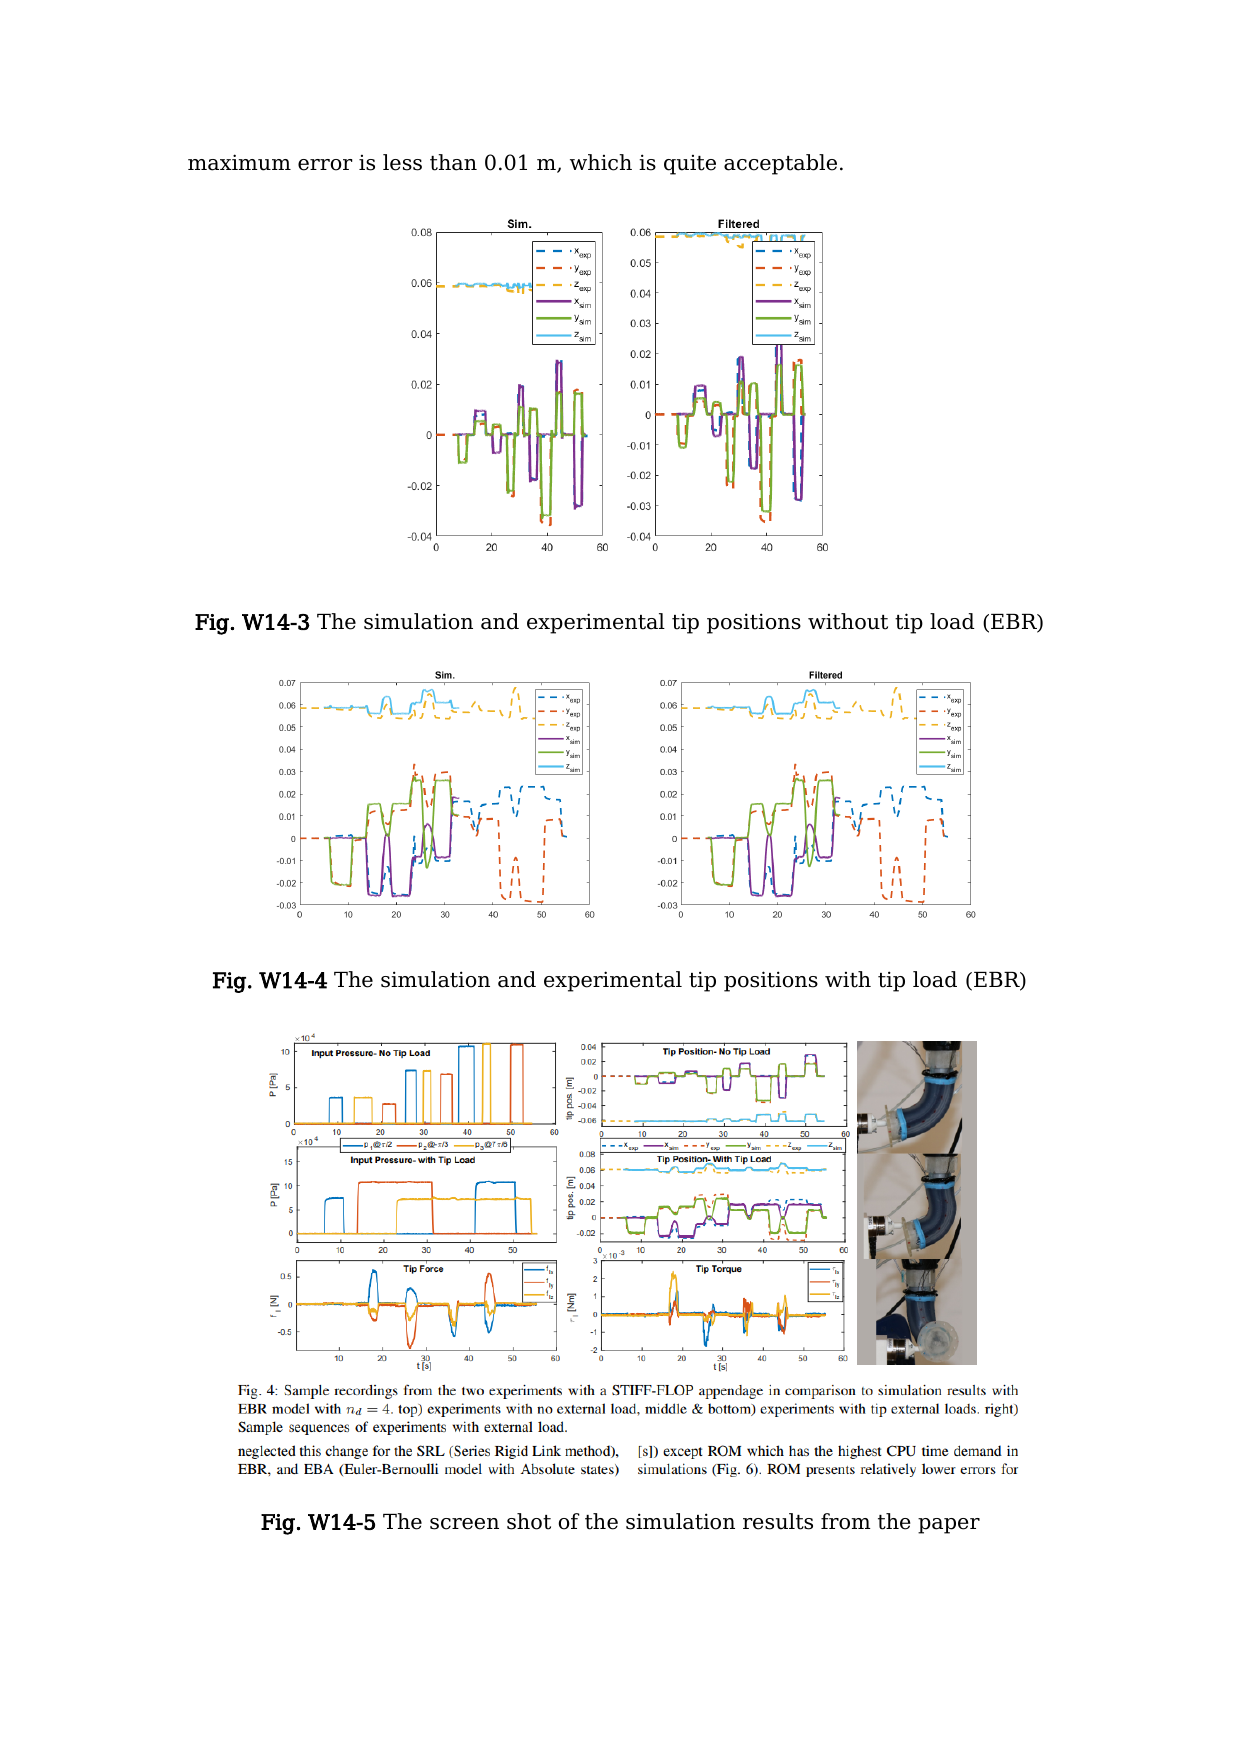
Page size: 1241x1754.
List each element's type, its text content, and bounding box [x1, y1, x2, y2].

text Fig. W14-5 The screen shot of the simulation results from the paper [187, 1509, 1053, 1534]
picture [187, 663, 1053, 935]
picture [371, 204, 869, 577]
text Fig. W14-4 The simulation and experimental tip positions with tip load (EBR) [187, 967, 1053, 992]
text Fig. W14-3 The simulation and experimental tip positions without tip load (EBR) [187, 609, 1053, 634]
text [187, 150, 1053, 175]
